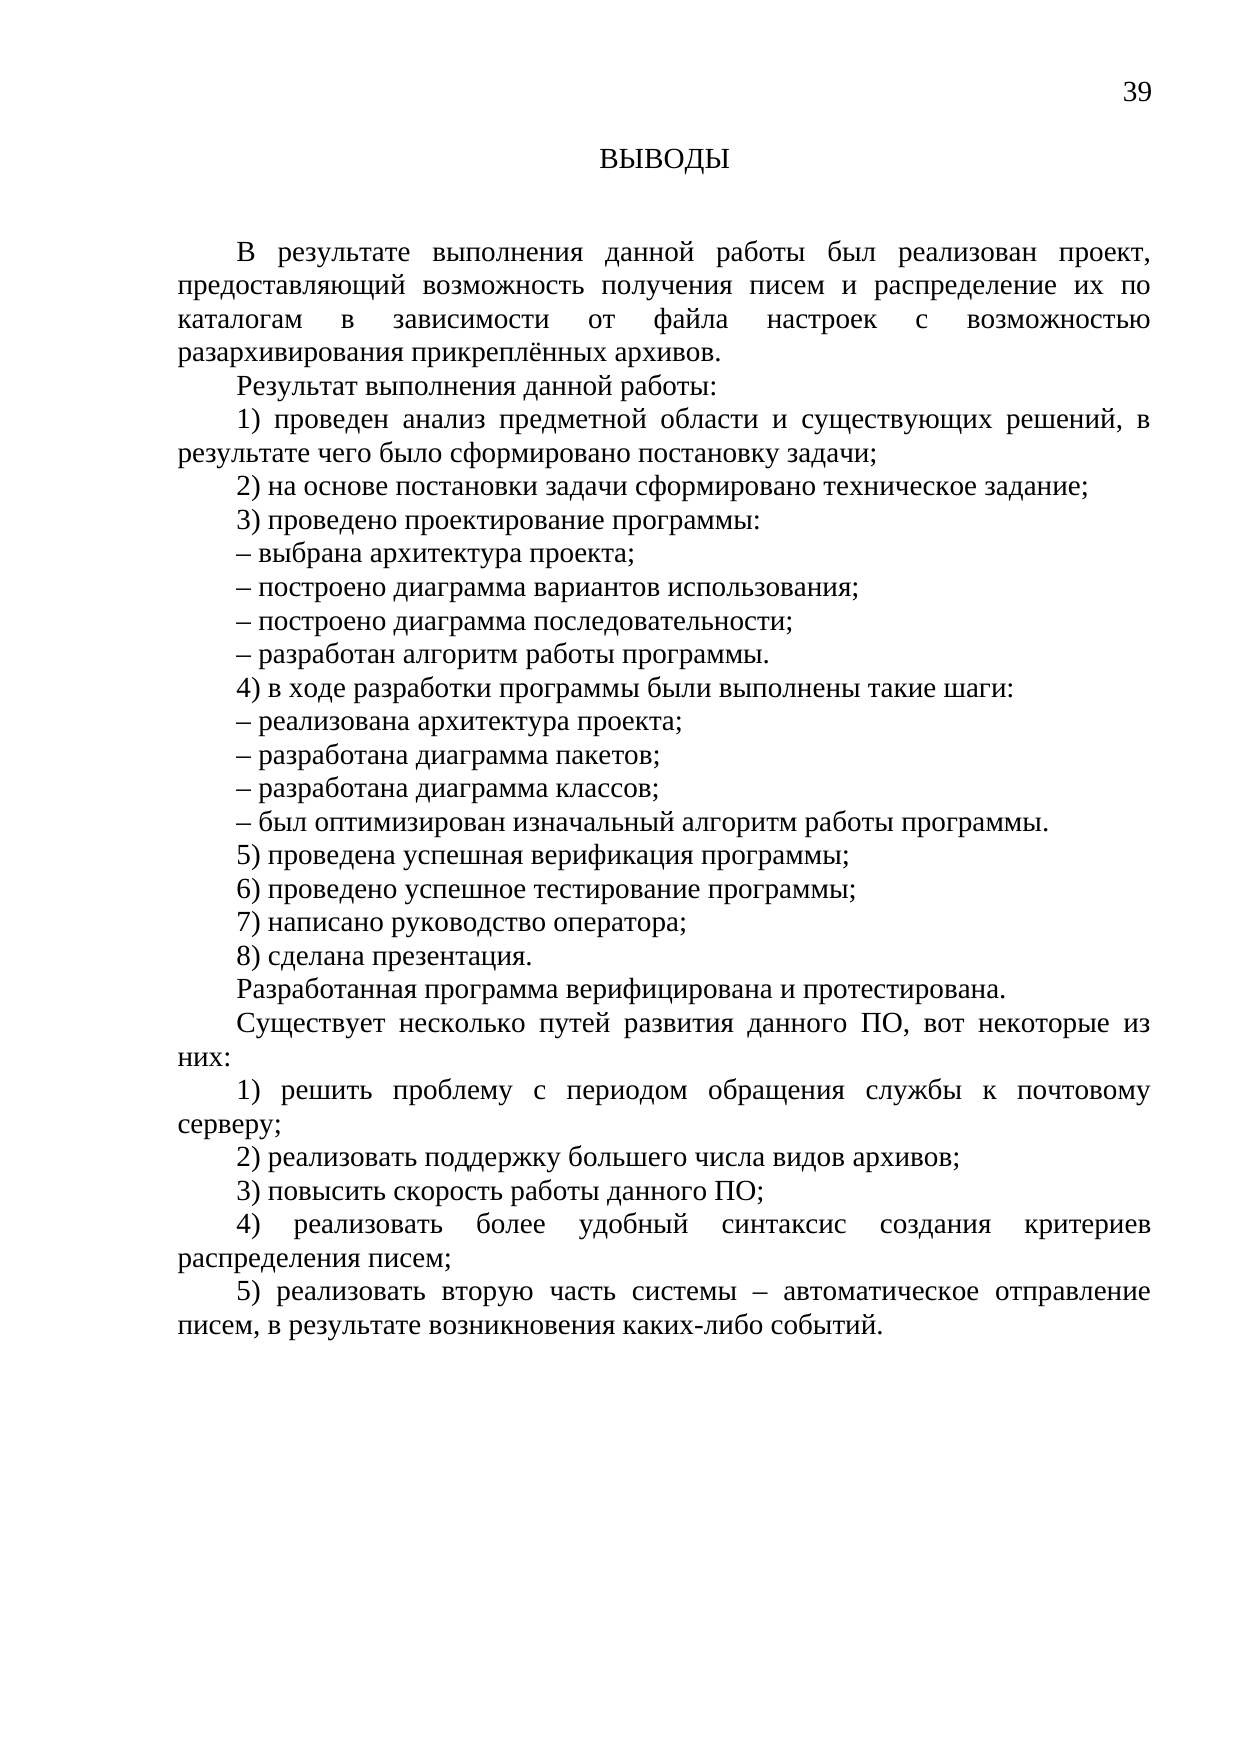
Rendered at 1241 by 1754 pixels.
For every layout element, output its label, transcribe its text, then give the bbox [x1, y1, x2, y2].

text 3) проведено проектирование программы: [177, 502, 1152, 536]
text 2) реализовать поддержку большего числа видов архивов; [177, 1139, 1152, 1173]
text В результате выполнения данной работы был реализован проект, предоставляющий возможность получения писем и распределение их по каталогам в зависимости от файла настроек с возможностью разархивирования прикреплённых архивов. [177, 234, 1152, 368]
text 4) в ходе разработки программы были выполнены такие шаги: [177, 670, 1152, 703]
text – построено диаграмма последовательности; [177, 603, 1152, 636]
text Существует несколько путей развития данного ПО, вот некоторые из них: [177, 1005, 1152, 1072]
subtitle ВЫВОДЫ [177, 141, 1152, 174]
text – разработан алгоритм работы программы. [177, 636, 1152, 670]
text 1) проведен анализ предметной области и существующих решений, в результате чего было сформировано постановку задачи; [177, 401, 1152, 468]
text – разработана диаграмма пакетов; [177, 737, 1152, 770]
text 5) проведена успешная верификация программы; [177, 837, 1152, 871]
text – был оптимизирован изначальный алгоритм работы программы. [177, 804, 1152, 837]
text 8) сделана презентация. [177, 938, 1152, 972]
text – построено диаграмма вариантов использования; [177, 569, 1152, 603]
text Разработанная программа верифицирована и протестирована. [177, 972, 1152, 1005]
text – реализована архитектура проекта; [177, 703, 1152, 737]
text 2) на основе постановки задачи сформировано техническое задание; [177, 468, 1152, 502]
text – разработана диаграмма классов; [177, 770, 1152, 804]
text 5) реализовать вторую часть системы – автоматическое отправление писем, в результате возникновения каких-либо событий. [177, 1273, 1152, 1341]
text 3) повысить скорость работы данного ПО; [177, 1173, 1152, 1206]
text 7) написано руководство оператора; [177, 904, 1152, 938]
text 6) проведено успешное тестирование программы; [177, 871, 1152, 904]
text Результат выполнения данной работы: [177, 368, 1152, 401]
text – выбрана архитектура проекта; [177, 536, 1152, 569]
text 1) решить проблему с периодом обращения службы к почтовому серверу; [177, 1072, 1152, 1139]
text 4) реализовать более удобный синтаксис создания критериев распределения писем; [177, 1206, 1152, 1273]
